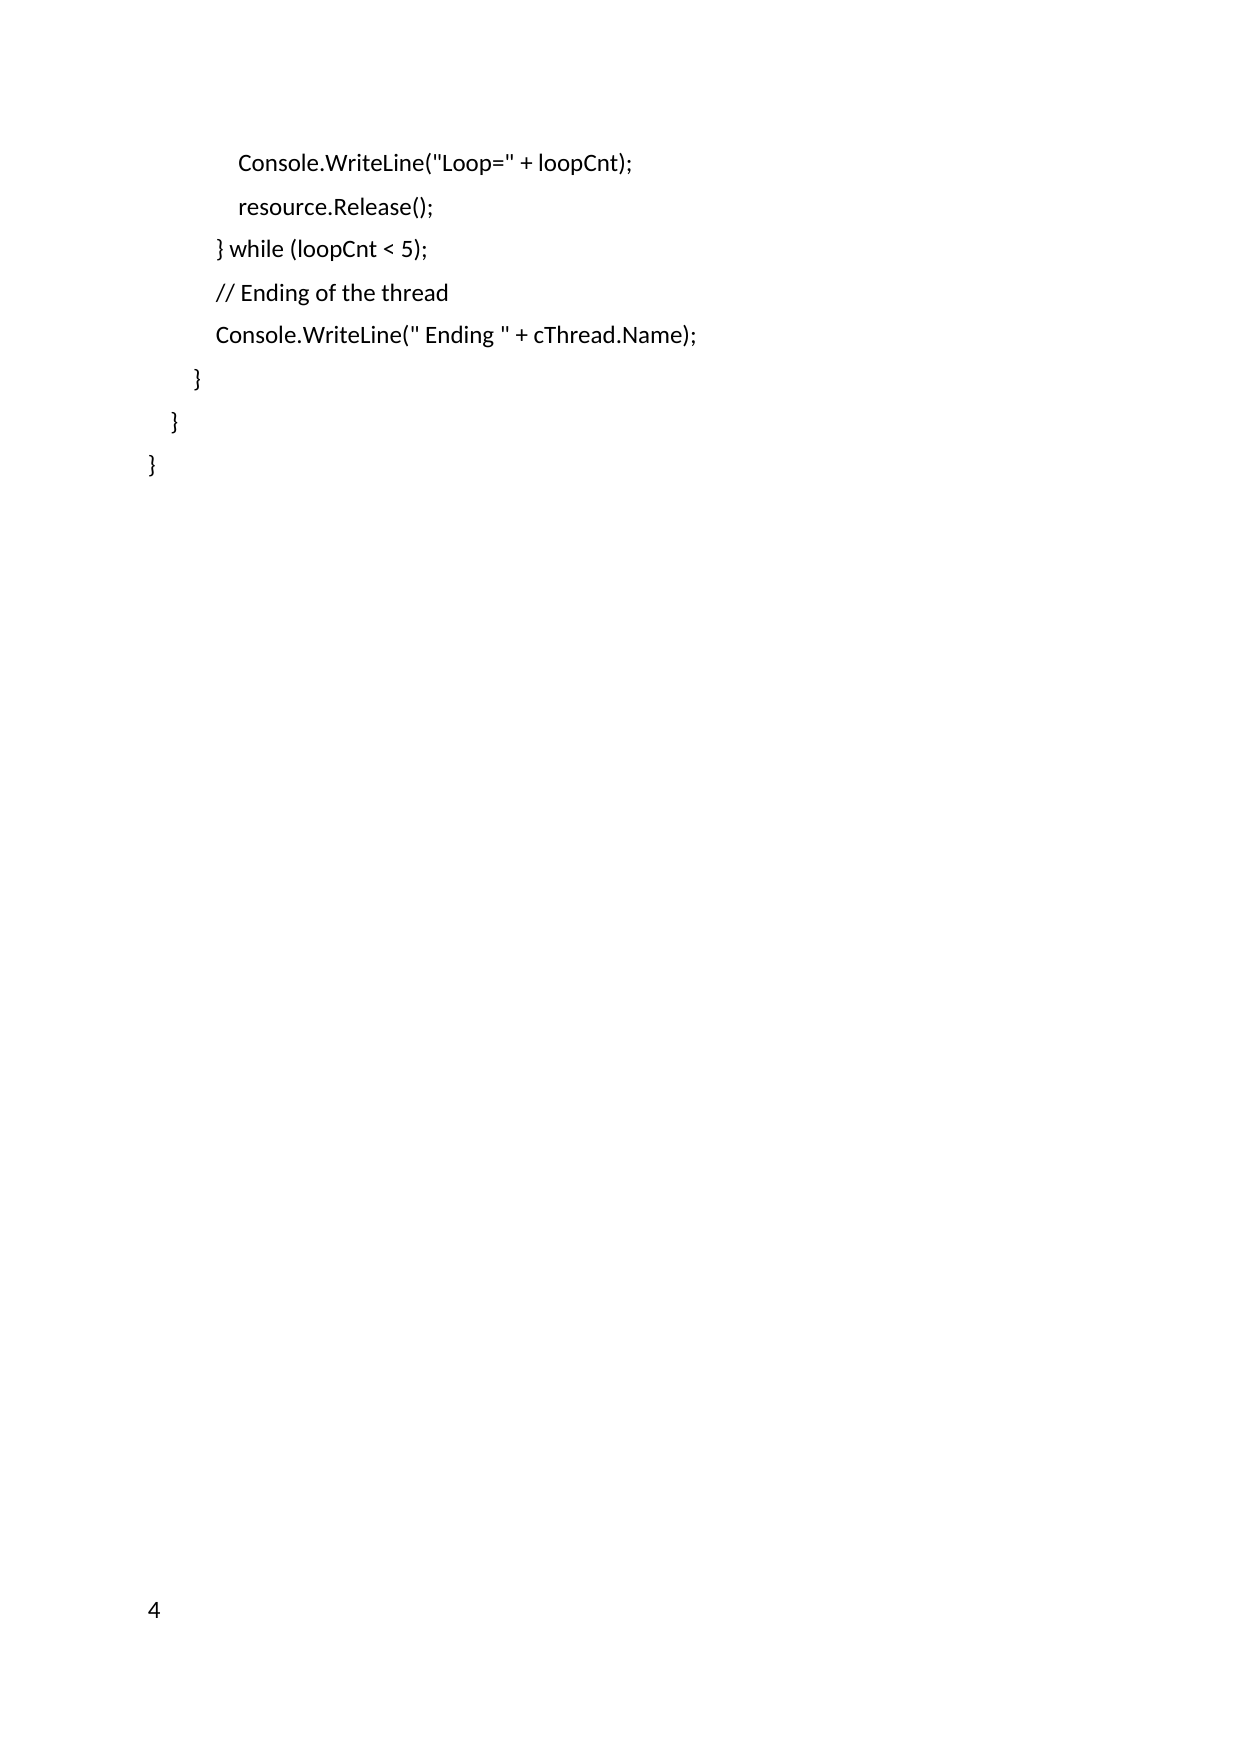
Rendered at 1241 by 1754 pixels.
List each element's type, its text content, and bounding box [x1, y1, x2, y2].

text } [148, 363, 1093, 393]
text } [148, 406, 1093, 436]
text resource.Release(); [148, 191, 1093, 221]
text // Ending of the thread [148, 277, 1093, 307]
text } [148, 449, 1093, 479]
text } while (loopCnt < 5); [148, 234, 1093, 264]
text Console.WriteLine("Loop=" + loopCnt); [148, 148, 1093, 178]
text Console.WriteLine(" Ending " + cThread.Name); [148, 320, 1093, 350]
